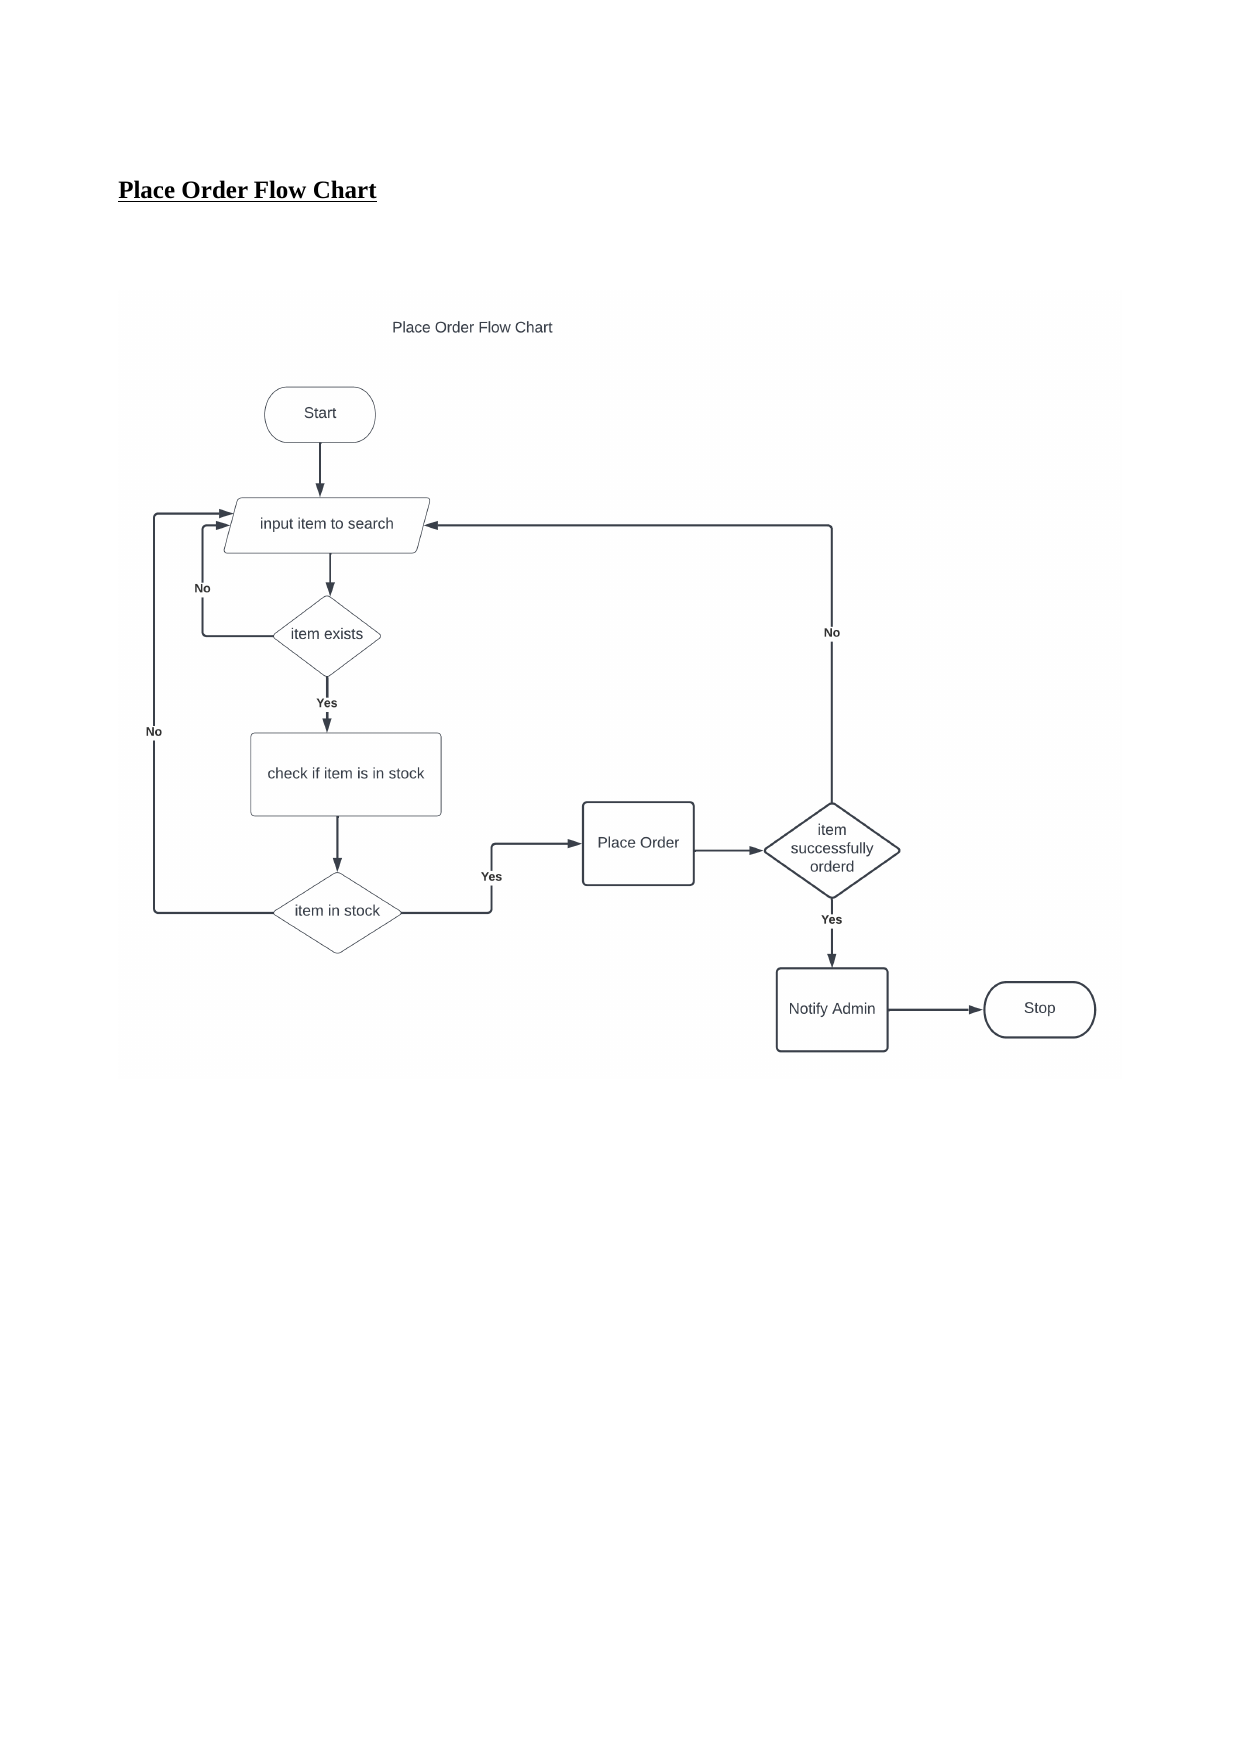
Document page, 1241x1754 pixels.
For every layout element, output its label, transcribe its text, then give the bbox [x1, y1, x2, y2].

text Place Order Flow Chart [118, 176, 1122, 204]
picture [118, 290, 1123, 1079]
